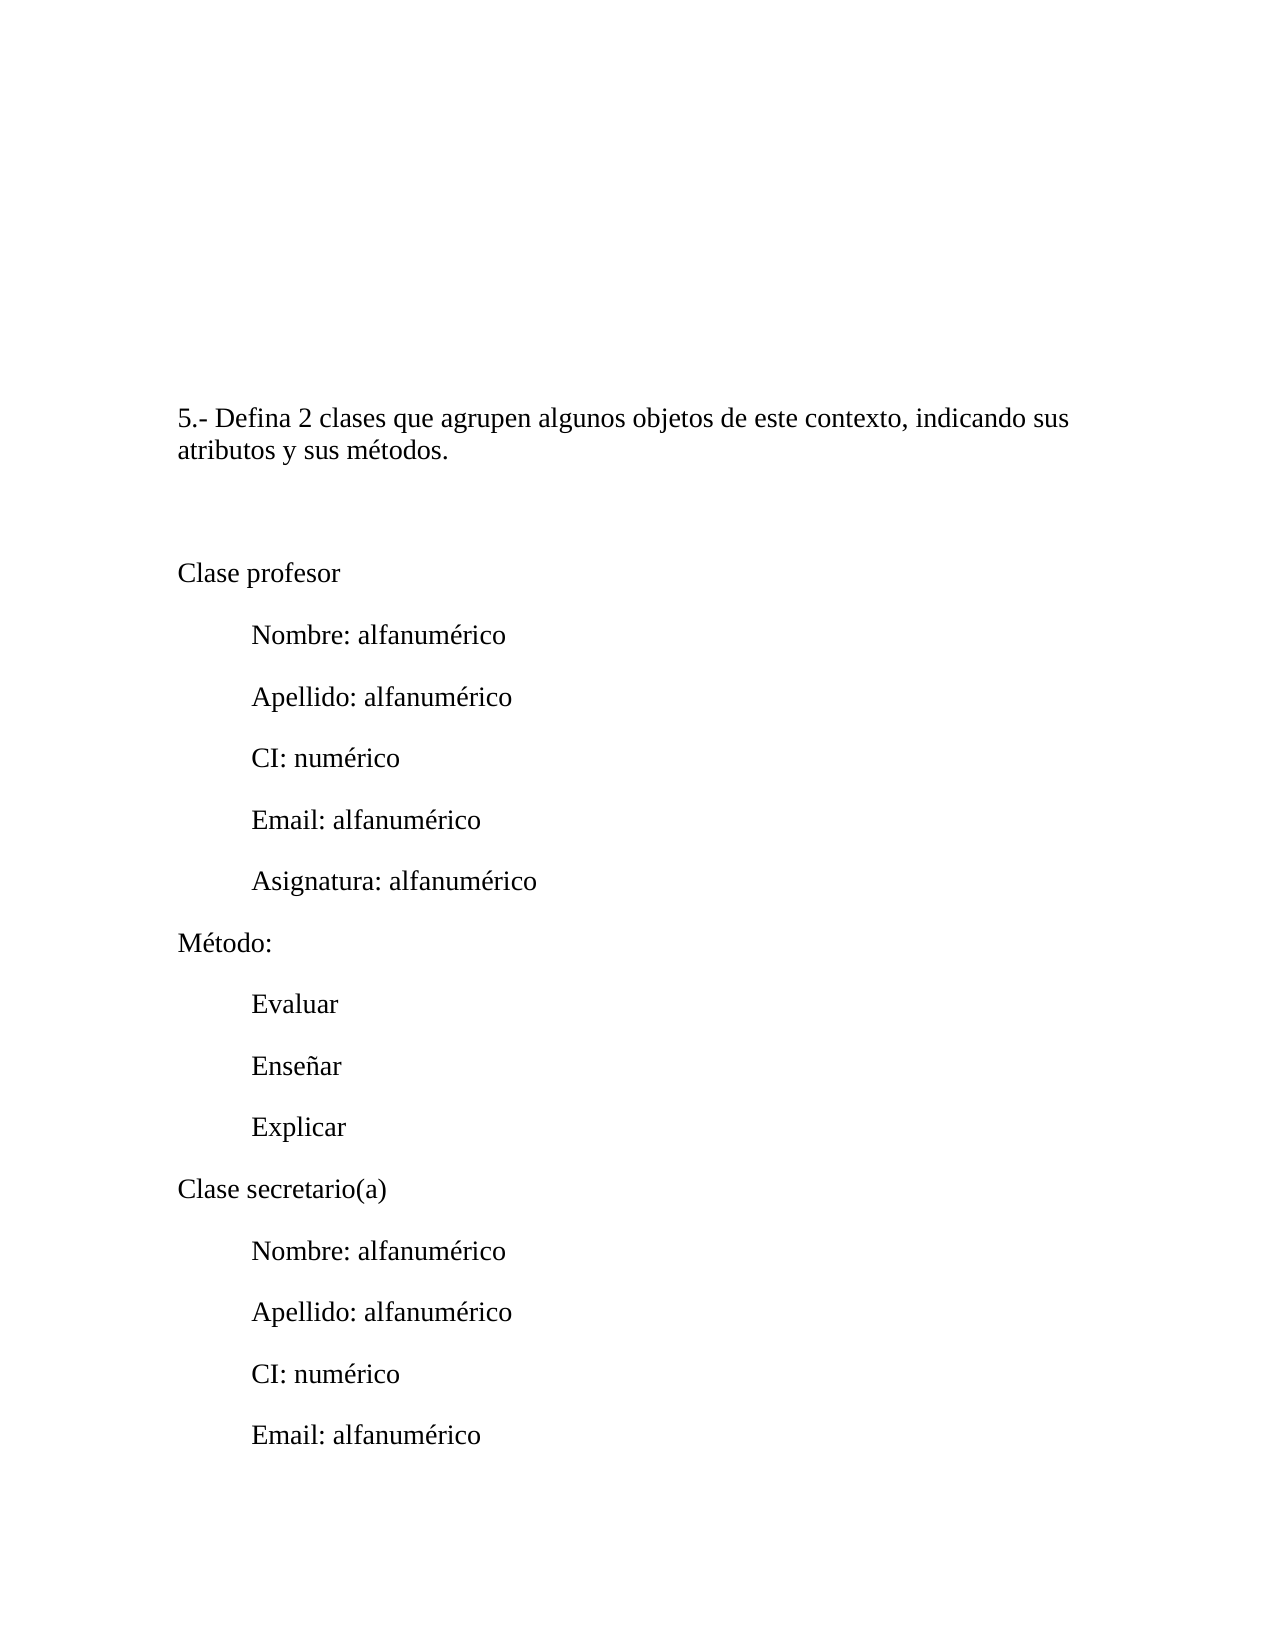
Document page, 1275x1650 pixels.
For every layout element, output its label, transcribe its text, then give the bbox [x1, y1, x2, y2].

text Enseñar [177, 1049, 1098, 1081]
text Apellido: alfanumérico [177, 1295, 1098, 1328]
text Asignatura: alfanumérico [177, 864, 1098, 897]
text CI: numérico [177, 1357, 1098, 1389]
text Método: [177, 926, 1098, 958]
text Clase profesor [177, 556, 1098, 589]
text Apellido: alfanumérico [177, 679, 1098, 712]
text Clase secretario(a) [177, 1172, 1098, 1204]
text Email: alfanumérico [177, 803, 1098, 835]
text Explicar [177, 1111, 1098, 1143]
text Nombre: alfanumérico [177, 1234, 1098, 1266]
text Evaluar [177, 987, 1098, 1020]
text Nombre: alfanumérico [177, 618, 1098, 650]
text Email: alfanumérico [177, 1418, 1098, 1451]
text 5.- Defina 2 clases que agrupen algunos objetos de este contexto, indicando sus atributos y sus métodos. [177, 401, 1098, 466]
text CI: numérico [177, 741, 1098, 773]
